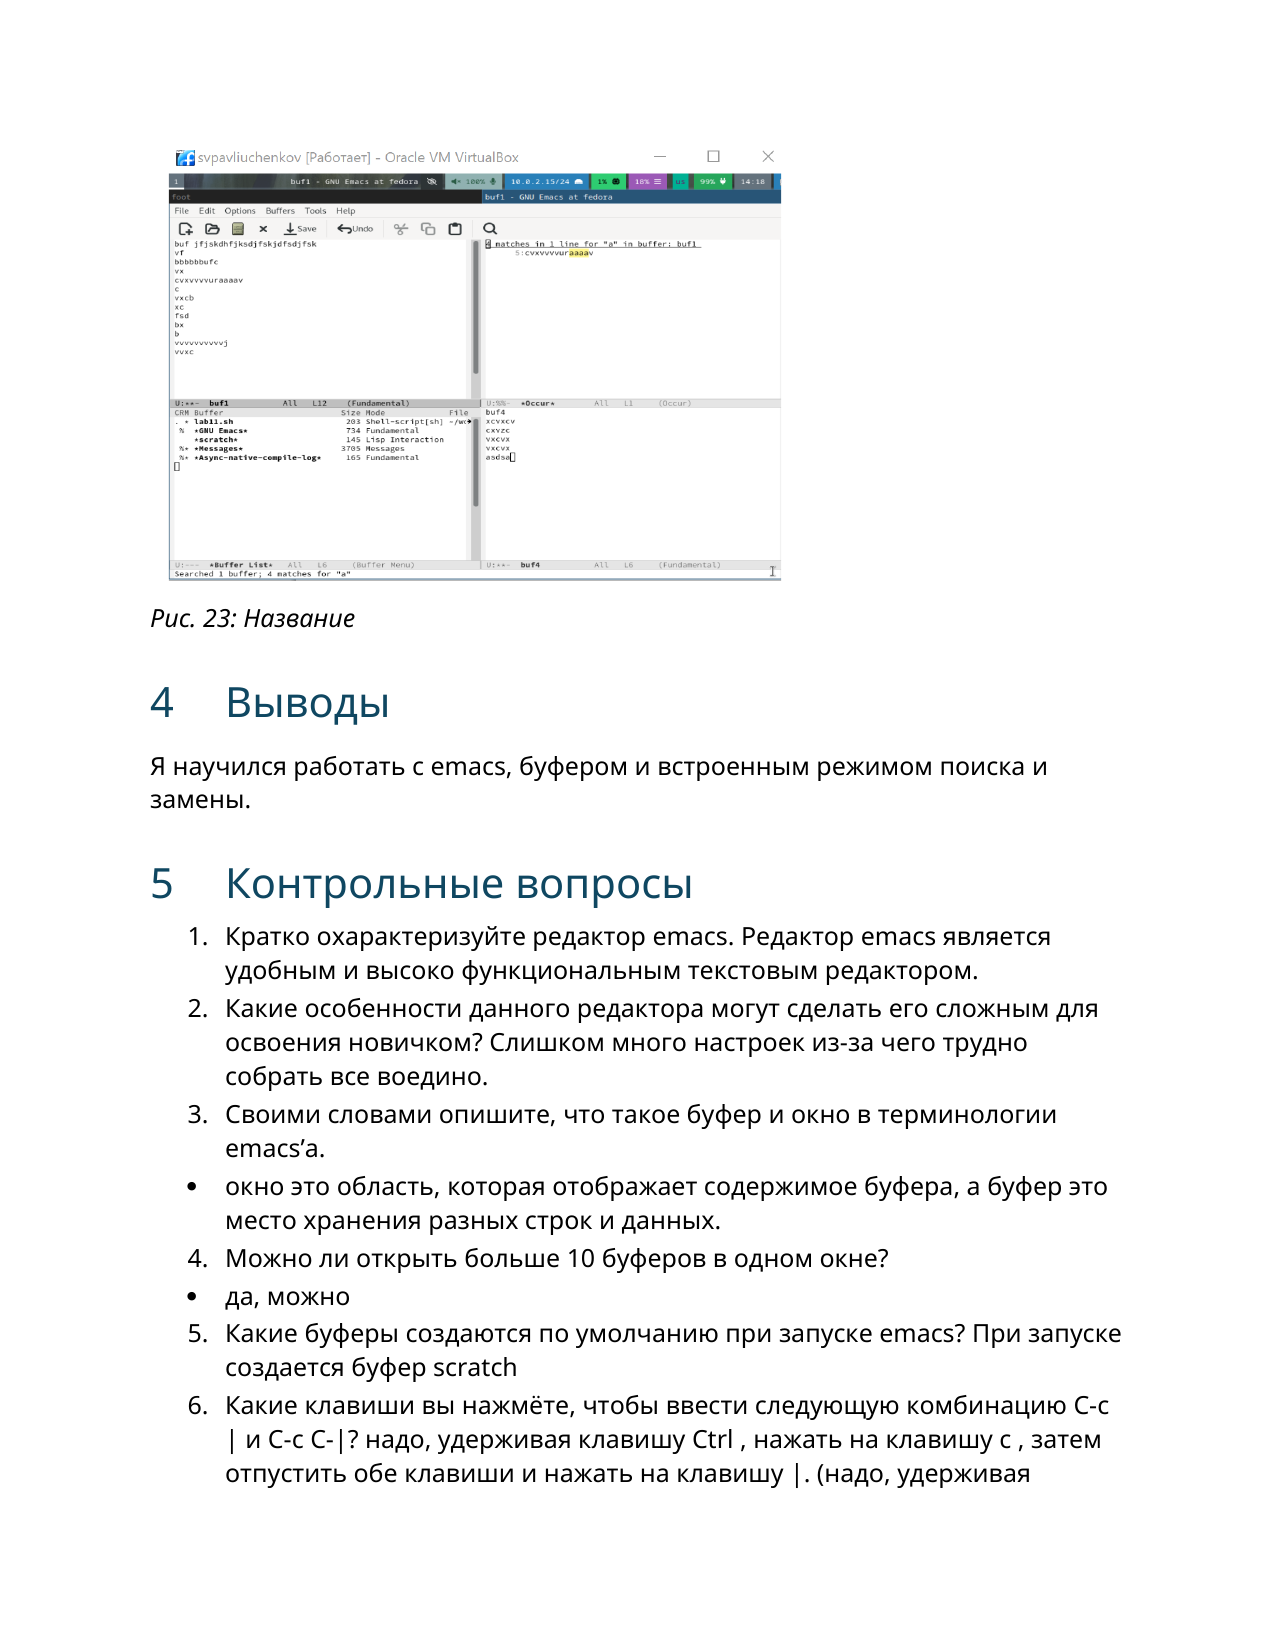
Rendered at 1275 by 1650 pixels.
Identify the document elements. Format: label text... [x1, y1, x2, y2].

subtitle 4 Выводы [150, 673, 1125, 729]
list да, можно [187, 1278, 1125, 1312]
list Какие особенности данного редактора могут сделать его сложным для освоения новичком? Слишком много настроек из-за чего трудно собрать все воедино. [187, 991, 1125, 1093]
list Какие буферы создаются по умолчанию при запуске emacs? При запуске создается буфер scratch [187, 1316, 1125, 1384]
list Можно ли открыть больше 10 буферов в одном окне? [187, 1240, 1125, 1274]
list окно это область, которая отображает содержимое буфера, а буфер это место хранения разных строк и данных. [187, 1168, 1125, 1237]
list Кратко охарактеризуйте редактор emacs. Редактор emacs является удобным и высоко функциональным текстовым редактором. [187, 919, 1125, 987]
picture [168, 150, 782, 581]
list Своими словами опишите, что такое буфер и окно в терминологии emacs’а. [187, 1097, 1125, 1165]
subtitle 5 Контрольные вопросы [150, 854, 1125, 911]
text Я научился работать с emacs, буфером и встроенным режимом поиска и замены. [150, 748, 1125, 816]
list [187, 1388, 1125, 1490]
text Рис. 23: Название [150, 601, 1125, 635]
